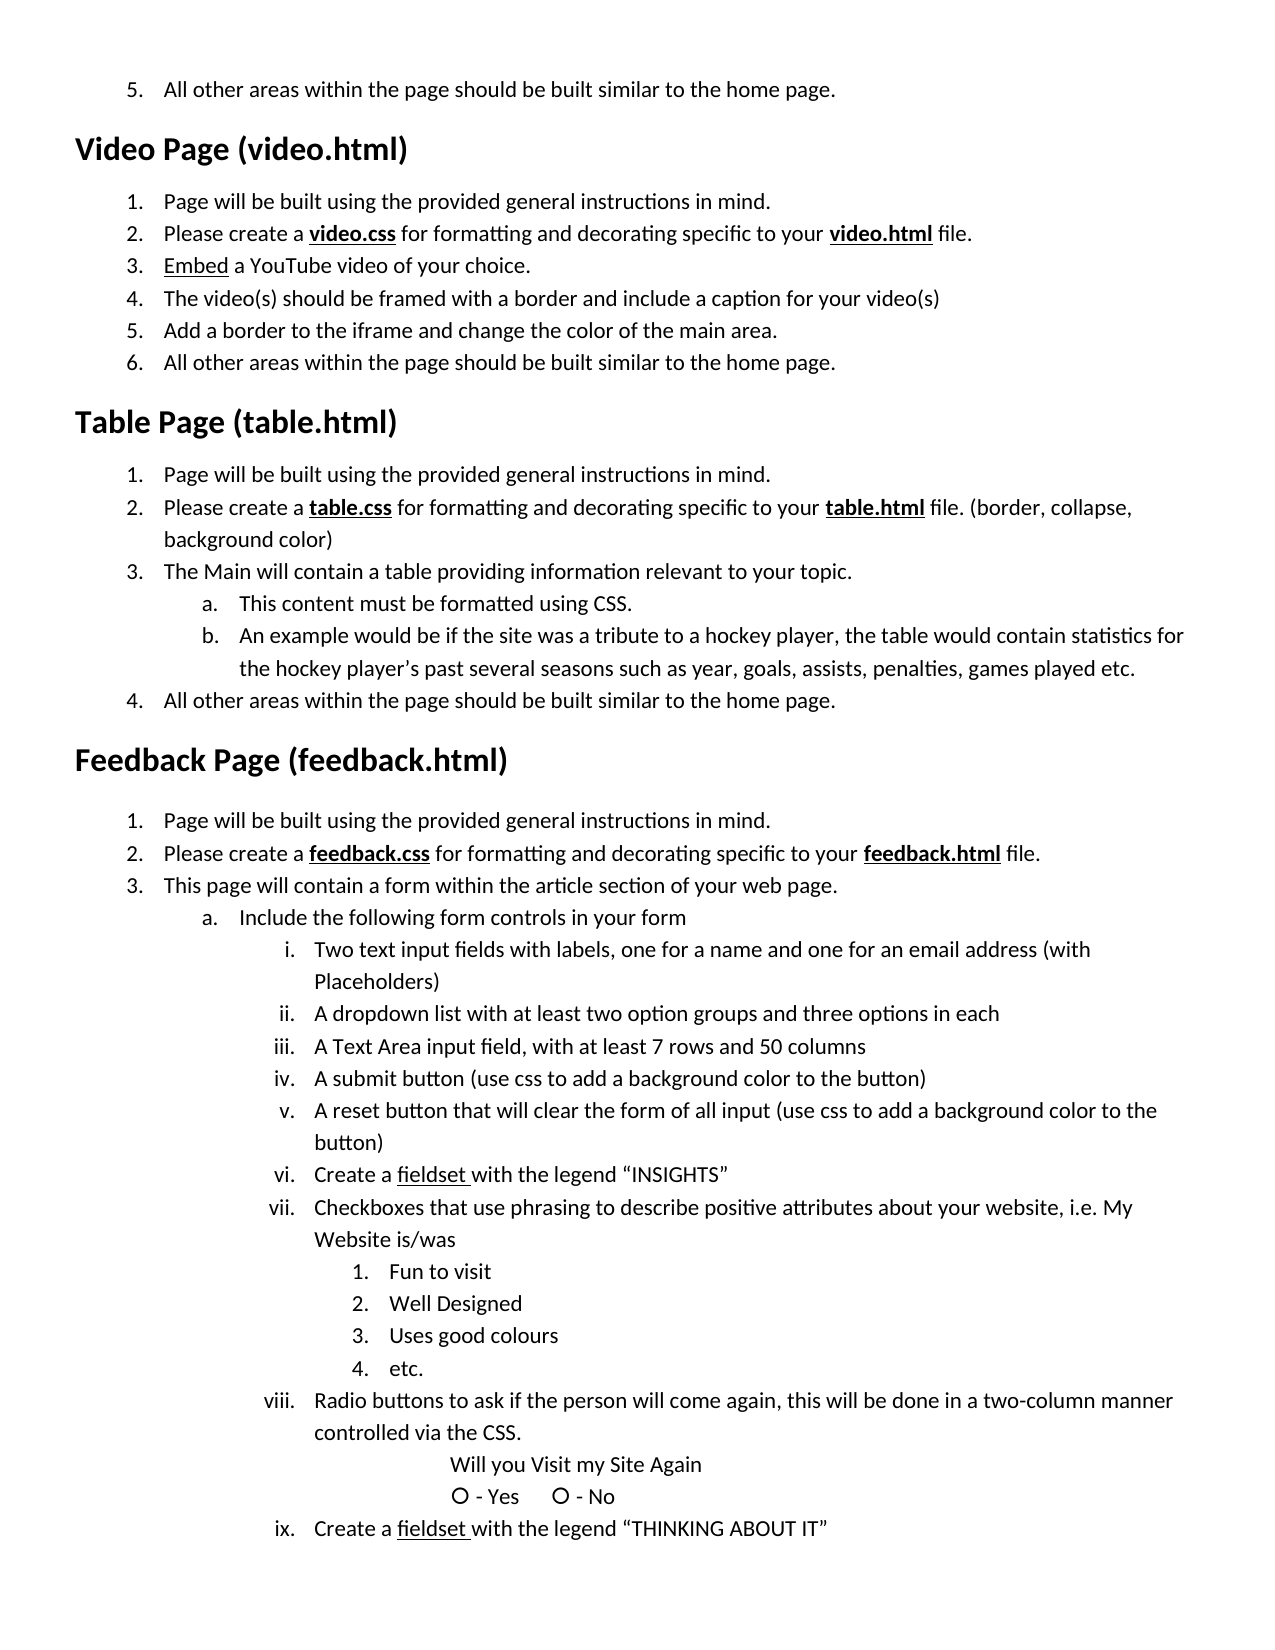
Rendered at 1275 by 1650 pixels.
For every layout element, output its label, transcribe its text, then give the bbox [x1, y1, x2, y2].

list The video(s) should be framed with a border and include a caption for your video(s) [126, 284, 1200, 312]
list Will you Visit my Site Again [398, 1450, 1200, 1478]
list This content must be formatted using CSS. [202, 589, 1200, 617]
list Include the following form controls in your form [202, 903, 1200, 931]
list All other areas within the page should be built similar to the home page. [126, 686, 1200, 714]
list Page will be built using the provided general instructions in mind. [126, 187, 1200, 215]
text Video Page (video.html) [75, 128, 1200, 169]
list Embed a YouTube video of your choice. [126, 252, 1200, 280]
list A submit button (use css to add a background color to the button) [295, 1064, 1200, 1092]
list Checkboxes that use phrasing to describe positive attributes about your website, i.e. My Website is/was [295, 1193, 1200, 1253]
list Create a fieldset with the legend “THINKING ABOUT IT” [295, 1514, 1200, 1543]
list A Text Area input field, with at least 7 rows and 50 columns [295, 1032, 1200, 1060]
text Table Page (table.html) [75, 401, 1200, 442]
list Two text input fields with labels, one for a name and one for an email address (with Placeholders) [295, 935, 1200, 995]
list Please create a video.css for formatting and decorating specific to your video.html file. [126, 219, 1200, 247]
list Please create a feedback.css for formatting and decorating specific to your feedback.html file. [126, 839, 1200, 867]
list Page will be built using the provided general instructions in mind. [126, 461, 1200, 488]
list All other areas within the page should be built similar to the home page. [126, 75, 1200, 103]
text Feedback Page (feedback.html) [75, 739, 1200, 779]
list Add a border to the iframe and change the color of the main area. [126, 316, 1200, 344]
list The Main will contain a table providing information relevant to your topic. [126, 557, 1200, 585]
list Please create a table.css for formatting and decorating specific to your table.html file. (border, collapse, background color) [126, 493, 1200, 553]
list - Yes - No [398, 1482, 1200, 1510]
list A dropdown list with at least two option groups and three options in each [295, 999, 1200, 1028]
list Page will be built using the provided general instructions in mind. [126, 806, 1200, 834]
list Well Designed [352, 1289, 1200, 1317]
list An example would be if the site was a tribute to a hockey player, the table would contain statistics for the hockey player’s past several seasons such as year, goals, assists, penalties, games played etc. [202, 621, 1200, 682]
list Fun to visit [352, 1257, 1200, 1285]
list Create a fieldset with the legend “INSIGHTS” [295, 1161, 1200, 1188]
list A reset button that will clear the form of all input (use css to add a background color to the button) [295, 1096, 1200, 1156]
list Radio buttons to ask if the person will come again, this will be done in a two-column manner controlled via the CSS. [295, 1386, 1200, 1446]
list All other areas within the page should be built similar to the home page. [126, 348, 1200, 376]
list etc. [352, 1354, 1200, 1382]
list This page will contain a form within the article section of your web page. [126, 871, 1200, 899]
list Uses good colours [352, 1321, 1200, 1349]
